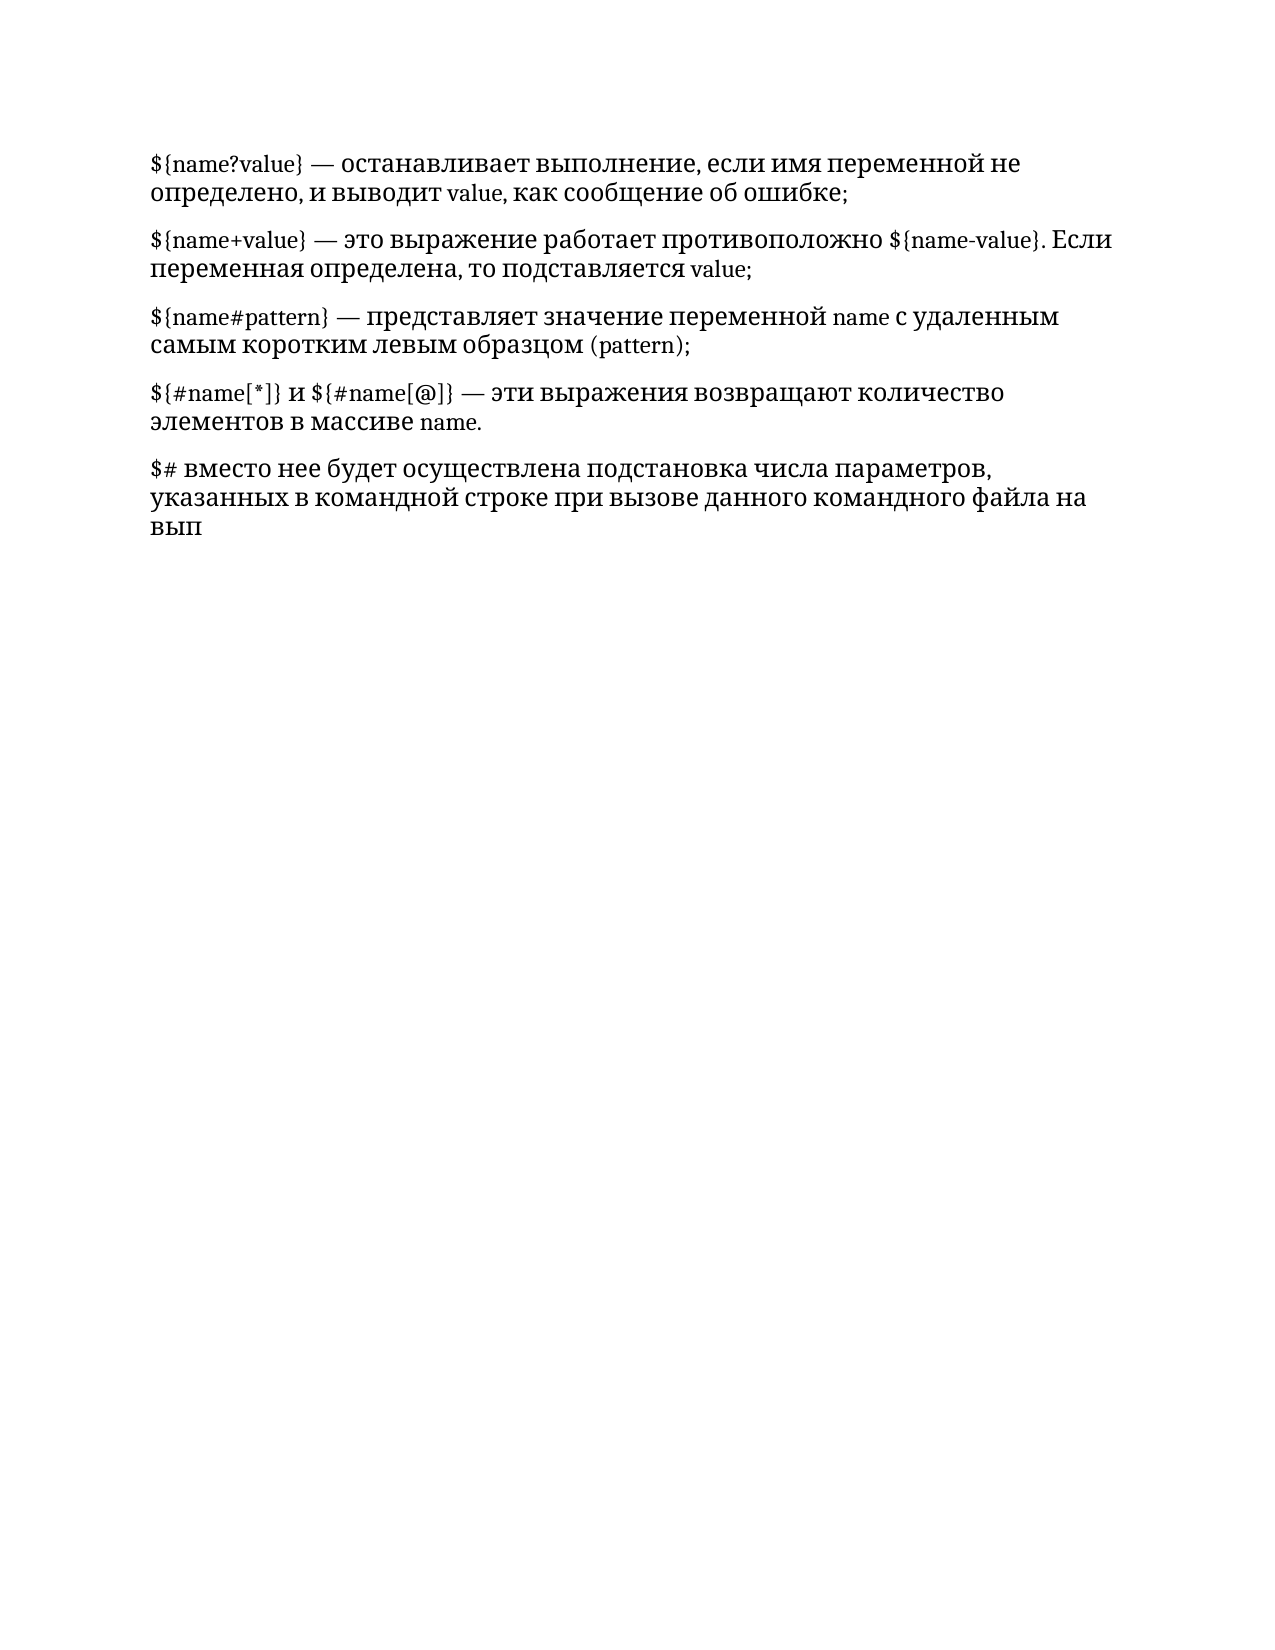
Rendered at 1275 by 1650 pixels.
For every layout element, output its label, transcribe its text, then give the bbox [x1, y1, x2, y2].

text $# вместо нее будет осуществлена подстановка числа параметров, указанных в командной строке при вызове данного командного файла на вып [150, 455, 1125, 541]
text ${#name[*]} и ${#name[@]} — эти выражения возвращают количество элементов в массиве name. [150, 379, 1125, 436]
text ${name+value} — это выражение работает противоположно ${name-value}. Если переменная определена, то подставляется value; [150, 226, 1125, 284]
text ${name#pattern} — представляет значение переменной name с удаленным самым коротким левым образцом (pattern); [150, 302, 1125, 360]
text ${name?value} — останавливает выполнение, если имя переменной не определено, и выводит value, как сообщение об ошибке; [150, 150, 1125, 207]
